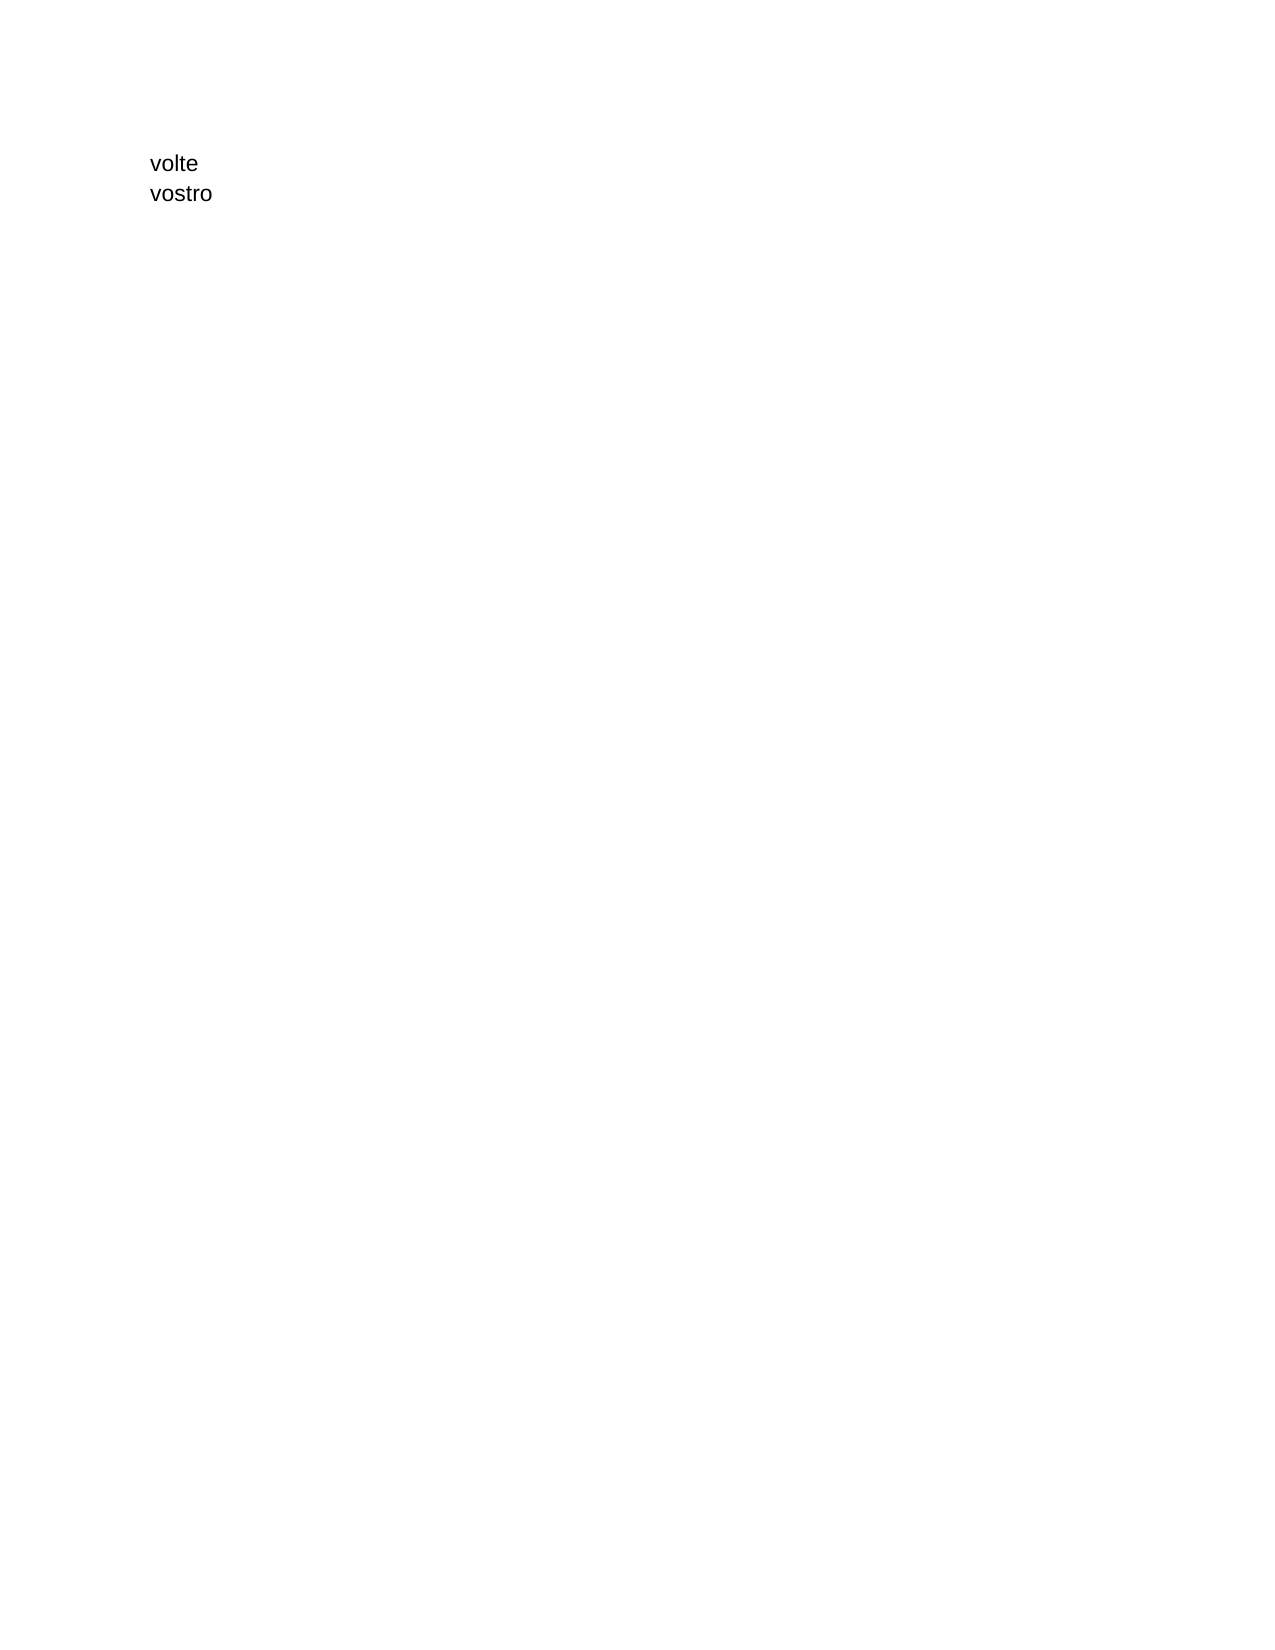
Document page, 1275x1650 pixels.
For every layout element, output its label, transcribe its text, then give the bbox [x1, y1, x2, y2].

text vostro [150, 180, 1125, 207]
text volte [150, 150, 1125, 176]
